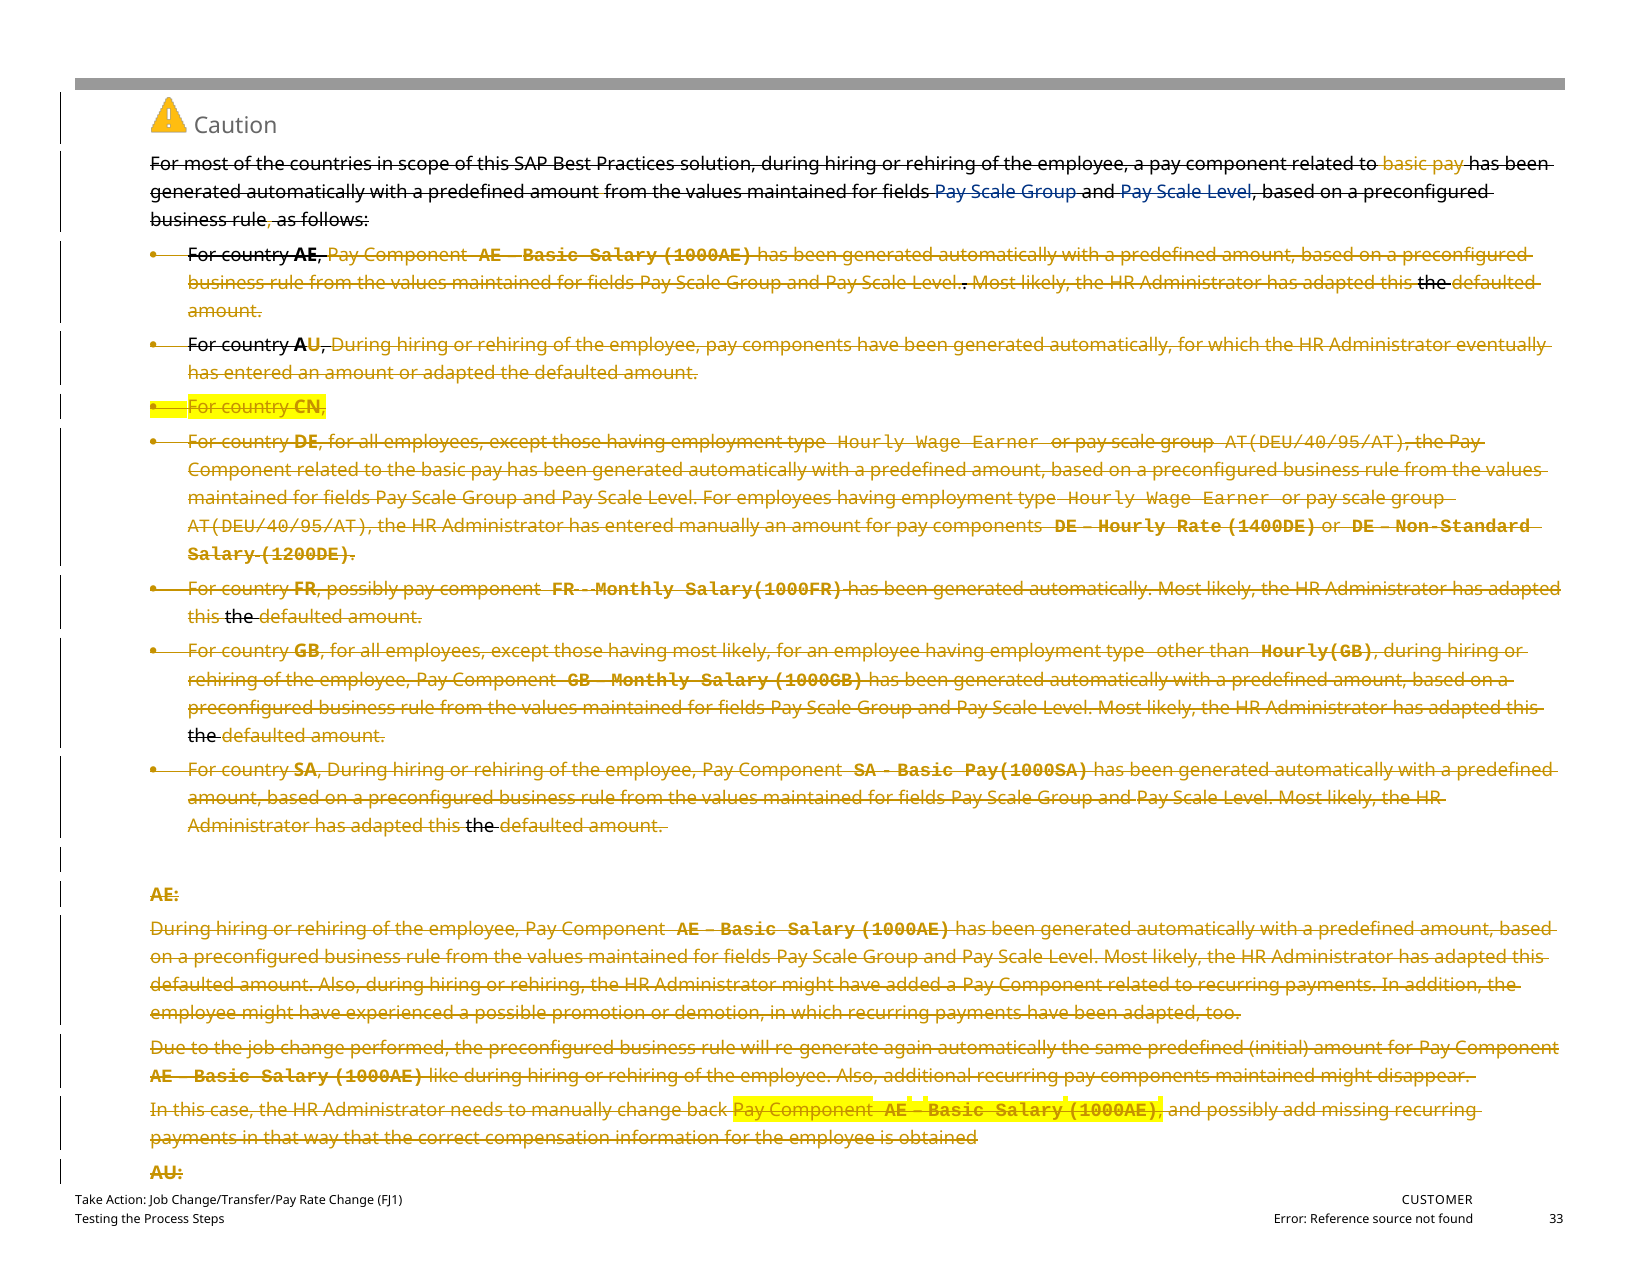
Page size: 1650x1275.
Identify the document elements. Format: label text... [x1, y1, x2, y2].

picture [150, 96, 188, 134]
subtitle Caution [150, 92, 1565, 144]
